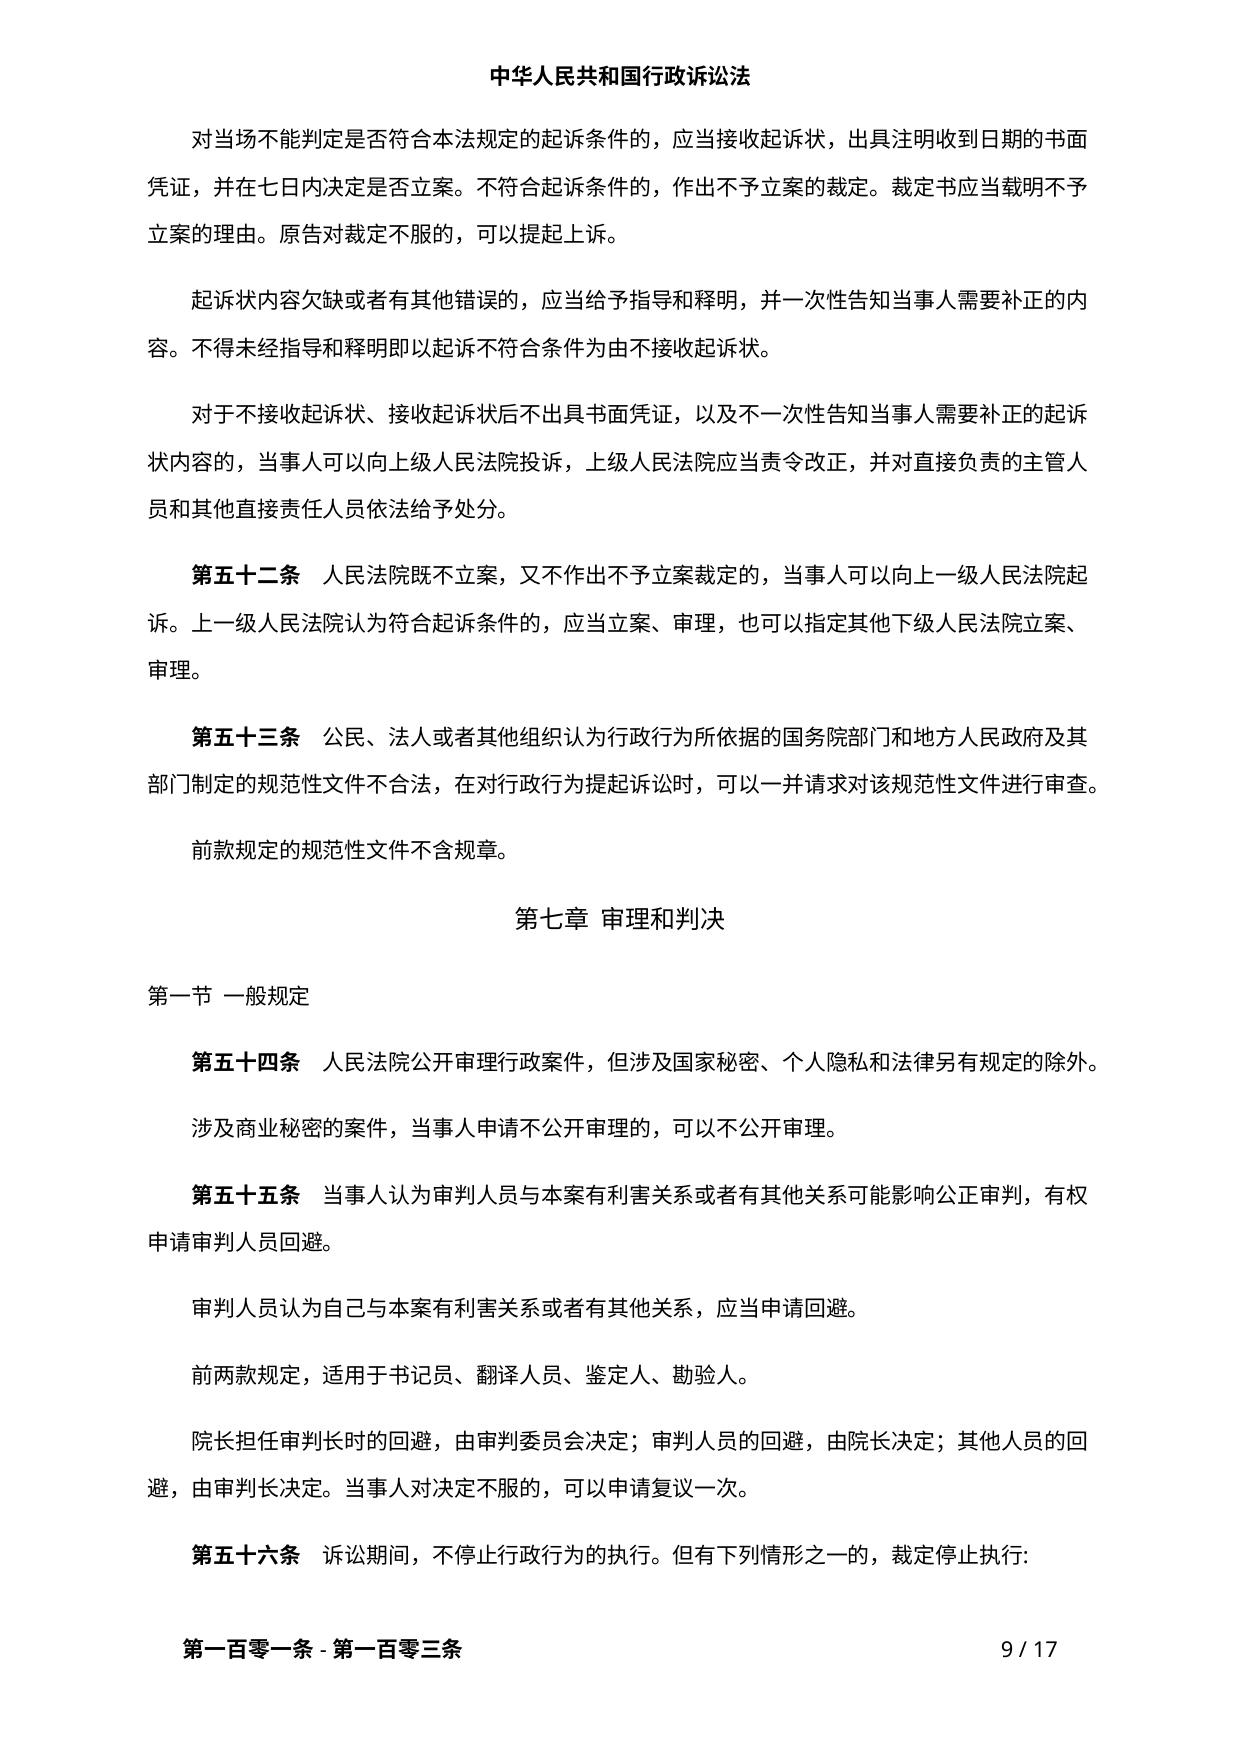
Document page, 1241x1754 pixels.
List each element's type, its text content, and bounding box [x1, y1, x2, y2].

text 第五十四条 人民法院公开审理行政案件，但涉及国家秘密、个人隐私和法律另有规定的除外。 [148, 1045, 1092, 1077]
text 第五十三条 公民、法人或者其他组织认为行政行为所依据的国务院部门和地方人民政府及其部门制定的规范性文件不合法，在对行政行为提起诉讼时，可以一并请求对该规范性文件进行审查。 [148, 719, 1092, 799]
text 前两款规定，适用于书记员、翻译人员、鉴定人、勘验人。 [148, 1358, 1092, 1389]
text 审判人员认为自己与本案有利害关系或者有其他关系，应当申请回避。 [148, 1291, 1092, 1323]
text 对于不接收起诉状、接收起诉状后不出具书面凭证，以及不一次性告知当事人需要补正的起诉状内容的，当事人可以向上级人民法院投诉，上级人民法院应当责令改正，并对直接负责的主管人员和其他直接责任人员依法给予处分。 [148, 397, 1092, 524]
subtitle 第七章 审理和判决 [148, 899, 1092, 936]
text 第五十二条 人民法院既不立案，又不作出不予立案裁定的，当事人可以向上一级人民法院起诉。上一级人民法院认为符合起诉条件的，应当立案、审理，也可以指定其他下级人民法院立案、审理。 [148, 558, 1092, 685]
text 前款规定的规范性文件不含规章。 [148, 833, 1092, 865]
text 对当场不能判定是否符合本法规定的起诉条件的，应当接收起诉状，出具注明收到日期的书面凭证，并在七日内决定是否立案。不符合起诉条件的，作出不予立案的裁定。裁定书应当载明不予立案的理由。原告对裁定不服的，可以提起上诉。 [148, 122, 1092, 249]
text 院长担任审判长时的回避，由审判委员会决定；审判人员的回避，由院长决定；其他人员的回避，由审判长决定。当事人对决定不服的，可以申请复议一次。 [148, 1424, 1092, 1503]
text 涉及商业秘密的案件，当事人申请不公开审理的，可以不公开审理。 [148, 1111, 1092, 1143]
subtitle 第一节 一般规定 [148, 979, 1092, 1011]
text 起诉状内容欠缺或者有其他错误的，应当给予指导和释明，并一次性告知当事人需要补正的内容。不得未经指导和释明即以起诉不符合条件为由不接收起诉状。 [148, 283, 1092, 362]
text 第五十五条 当事人认为审判人员与本案有利害关系或者有其他关系可能影响公正审判，有权申请审判人员回避。 [148, 1178, 1092, 1257]
text 第五十六条 诉讼期间，不停止行政行为的执行。但有下列情形之一的，裁定停止执行: [148, 1538, 1092, 1569]
